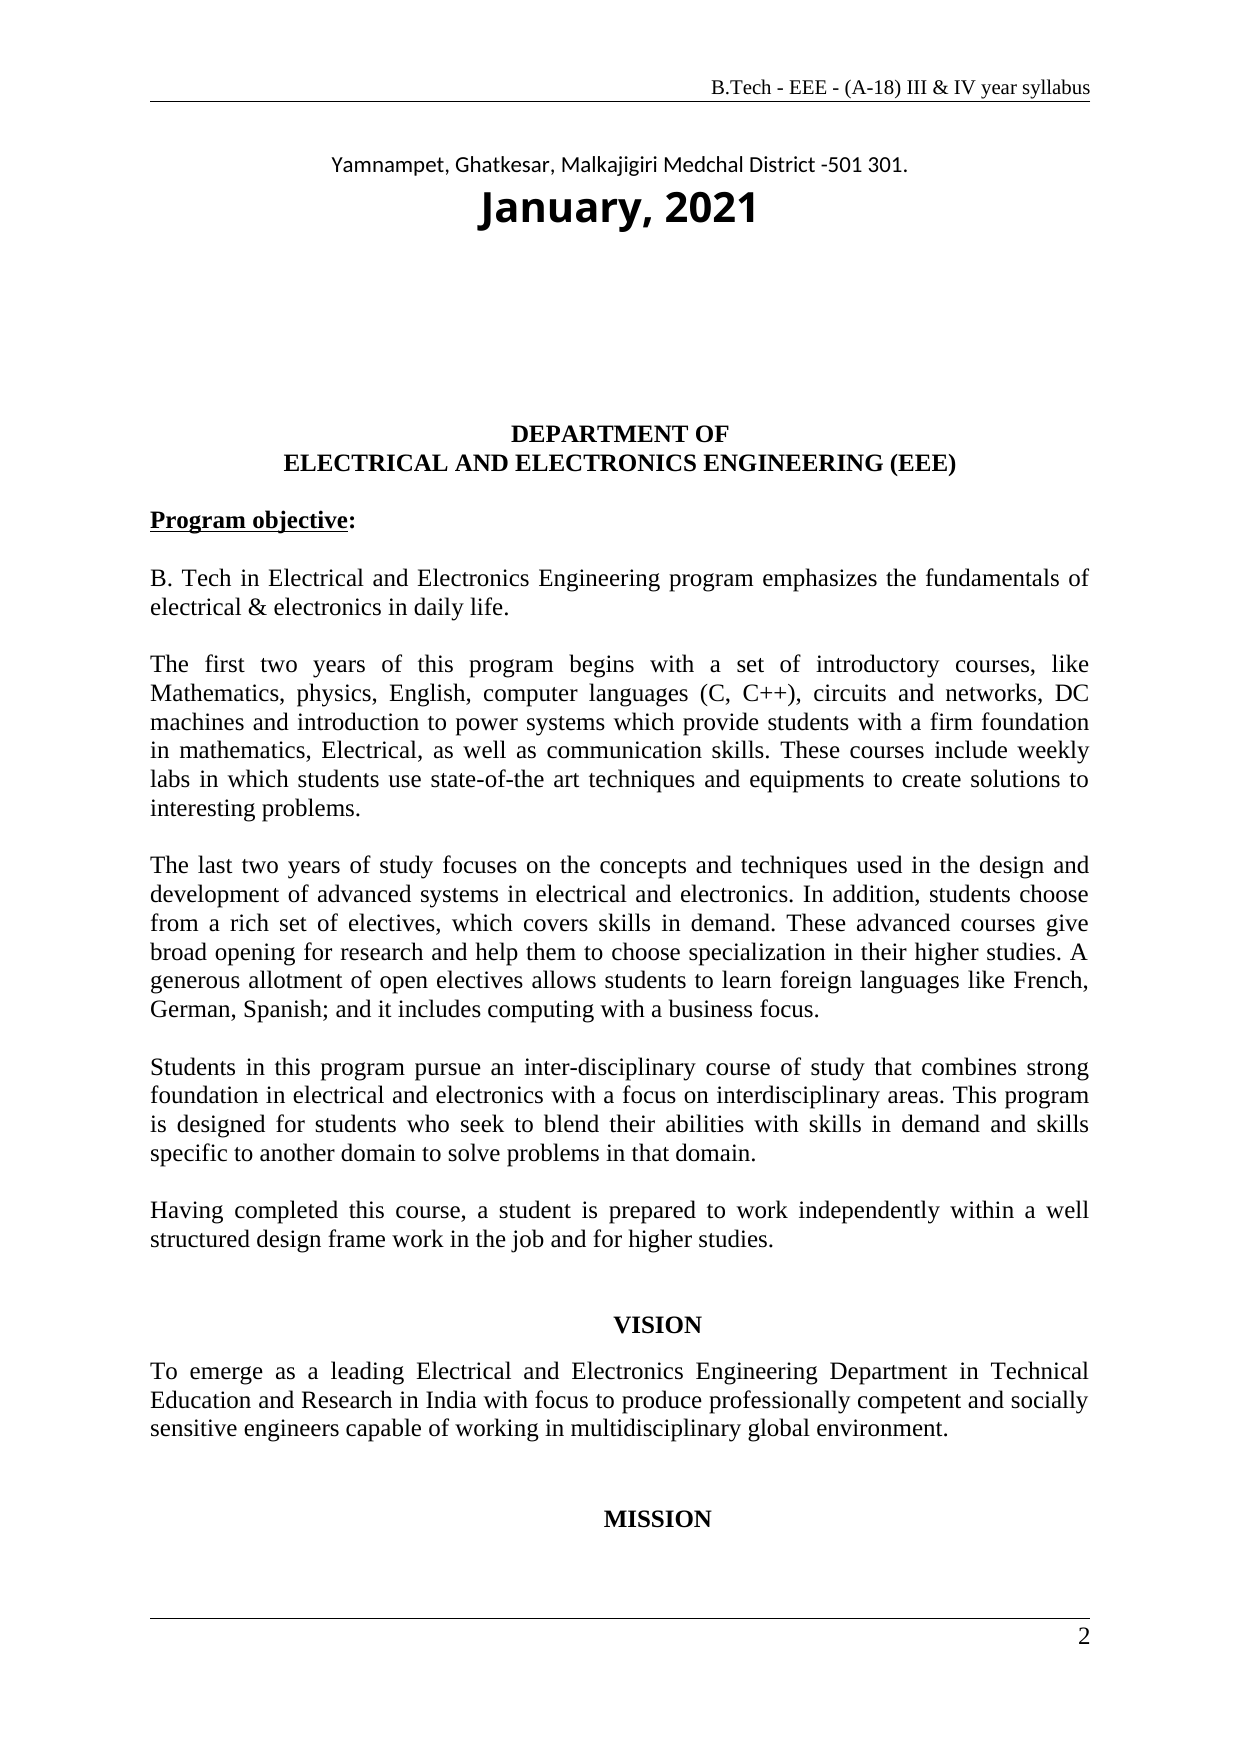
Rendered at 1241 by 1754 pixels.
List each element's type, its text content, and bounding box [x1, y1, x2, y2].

text Having completed this course, a student is prepared to work independently within a well structured design frame work in the job and for higher studies. [150, 1196, 1090, 1253]
text Program objective: [150, 506, 1090, 534]
text MISSION [150, 1504, 1090, 1533]
text DEPARTMENT OF [150, 419, 1090, 448]
text ELECTRICAL AND ELECTRONICS ENGINEERING (EEE) [150, 448, 1090, 477]
text The last two years of study focuses on the concepts and techniques used in the design and development of advanced systems in electrical and electronics. In addition, students choose from a rich set of electives, which covers skills in demand. These advanced courses give broad opening for research and help them to choose specialization in their higher studies. A generous allotment of open electives allows students to learn foreign languages like French, German, Spanish; and it includes computing with a business focus. [150, 851, 1090, 1023]
text January, 2021 [150, 178, 1090, 235]
text The first two years of this program begins with a set of introductory courses, like Mathematics, physics, English, computer languages (C, C++), circuits and networks, DC machines and introduction to power systems which provide students with a firm foundation in mathematics, Electrical, as well as communication skills. These courses include weekly labs in which students use state-of-the art techniques and equipments to create solutions to interesting problems. [150, 649, 1090, 822]
text VISION [225, 1311, 1090, 1339]
text To emerge as a leading Electrical and Electronics Engineering Department in Technical Education and Research in India with focus to produce professionally competent and socially sensitive engineers capable of working in multidisciplinary global environment. [150, 1356, 1090, 1442]
text Yamnampet, Ghatkesar, Malkajigiri Medchal District -501 301. [150, 150, 1090, 178]
text B. Tech in Electrical and Electronics Engineering program emphasizes the fundamentals of electrical & electronics in daily life. [150, 563, 1090, 621]
text Students in this program pursue an inter-disciplinary course of study that combines strong foundation in electrical and electronics with a focus on interdisciplinary areas. This program is designed for students who seek to blend their abilities with skills in demand and skills specific to another domain to solve problems in that domain. [150, 1052, 1090, 1167]
